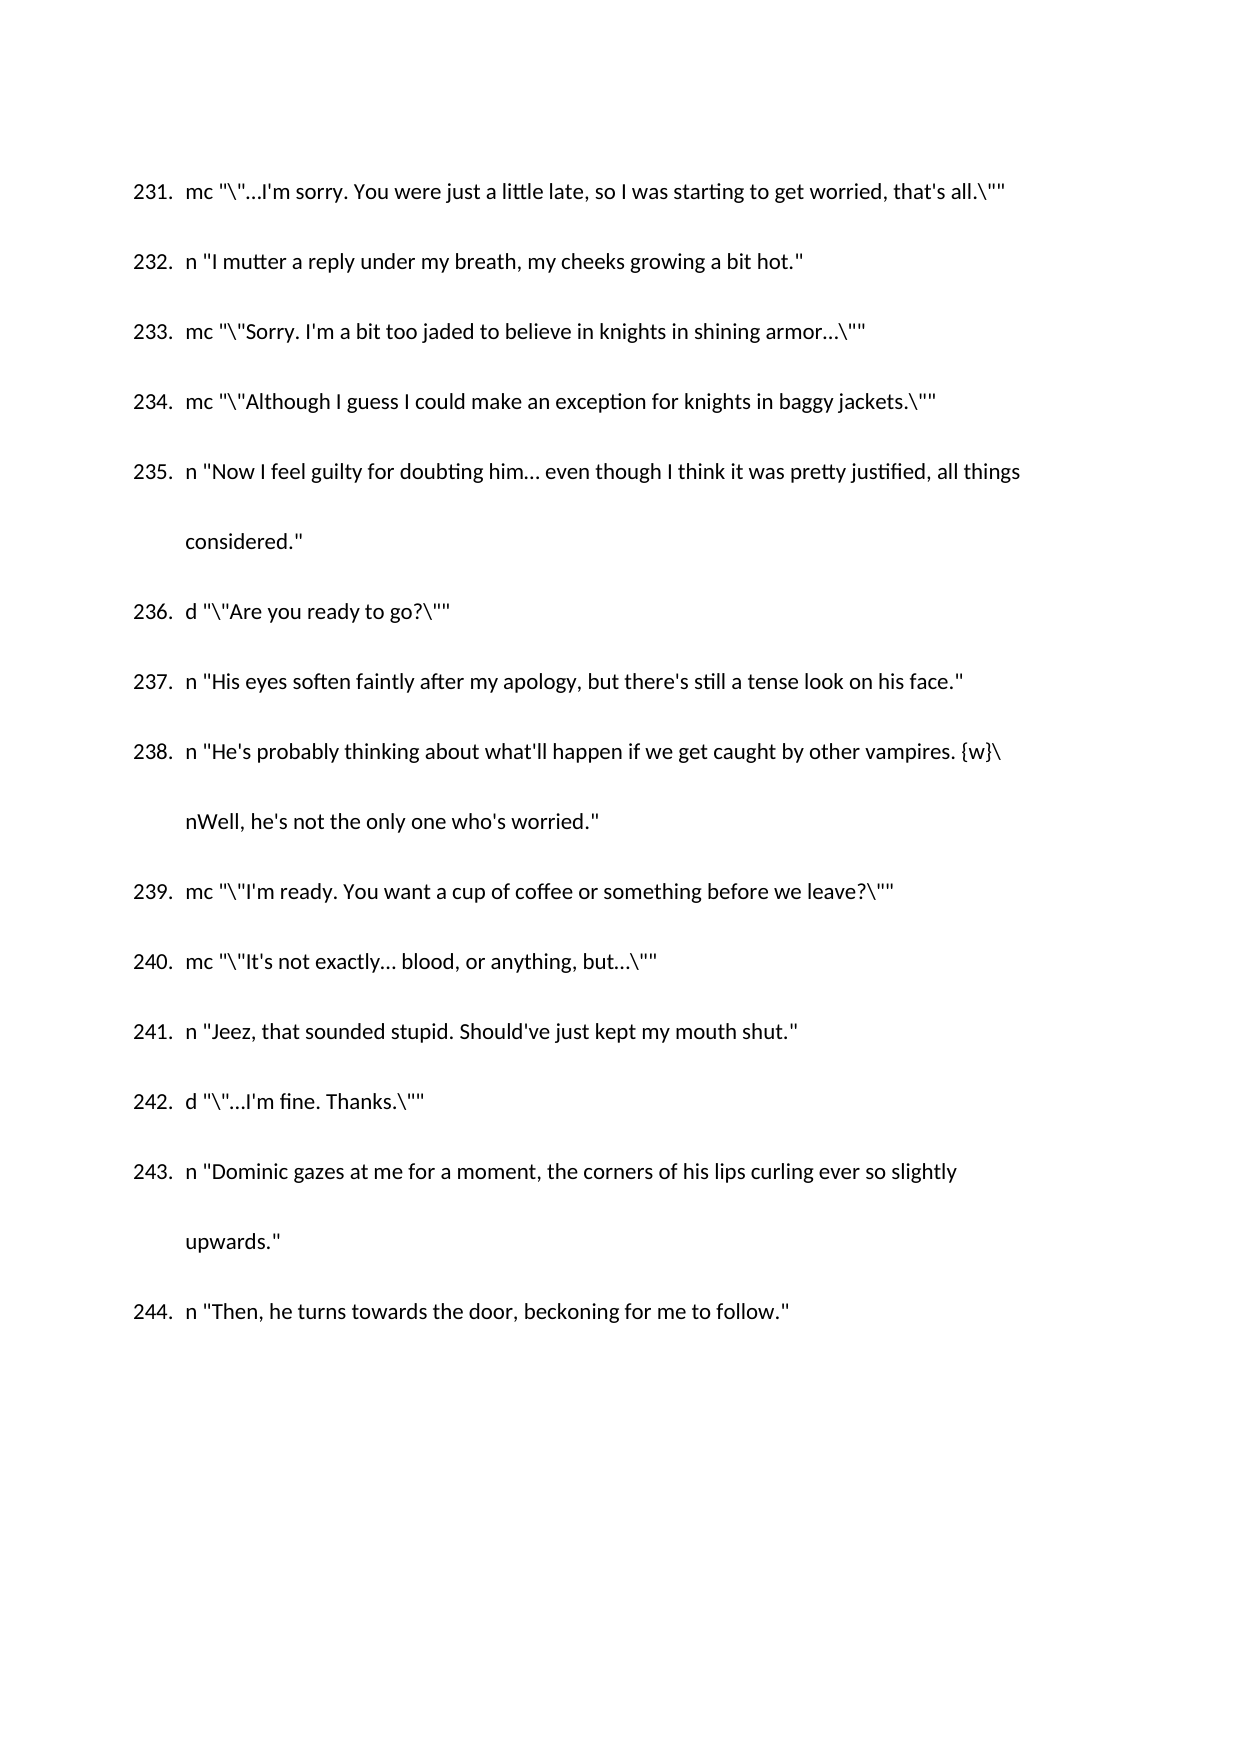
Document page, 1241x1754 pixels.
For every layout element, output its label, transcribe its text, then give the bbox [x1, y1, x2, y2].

text 240. mc "\"It's not exactly… blood, or anything, but…\"" [133, 947, 1033, 975]
text 237. n "His eyes soften faintly after my apology, but there's still a tense look on his face." [133, 667, 1033, 695]
text 235. n "Now I feel guilty for doubting him… even though I think it was pretty justified, all things considered." [133, 457, 1033, 555]
text 243. n "Dominic gazes at me for a moment, the corners of his lips curling ever so slightly upwards." [133, 1157, 1033, 1255]
text 239. mc "\"I'm ready. You want a cup of coffee or something before we leave?\"" [133, 877, 1033, 905]
text 238. n "He's probably thinking about what'll happen if we get caught by other vampires. {w}\nWell, he's not the only one who's worried." [133, 737, 1033, 835]
text 234. mc "\"Although I guess I could make an exception for knights in baggy jackets.\"" [133, 387, 1033, 415]
text 232. n "I mutter a reply under my breath, my cheeks growing a bit hot." [133, 247, 1033, 275]
text 244. n "Then, he turns towards the door, beckoning for me to follow." [133, 1297, 1033, 1325]
text 236. d "\"Are you ready to go?\"" [133, 597, 1033, 625]
text 242. d "\"…I'm fine. Thanks.\"" [133, 1087, 1033, 1115]
text 233. mc "\"Sorry. I'm a bit too jaded to believe in knights in shining armor…\"" [133, 317, 1033, 345]
text 231. mc "\"…I'm sorry. You were just a little late, so I was starting to get worried, that's all.\"" [133, 177, 1033, 205]
text 241. n "Jeez, that sounded stupid. Should've just kept my mouth shut." [133, 1017, 1033, 1045]
